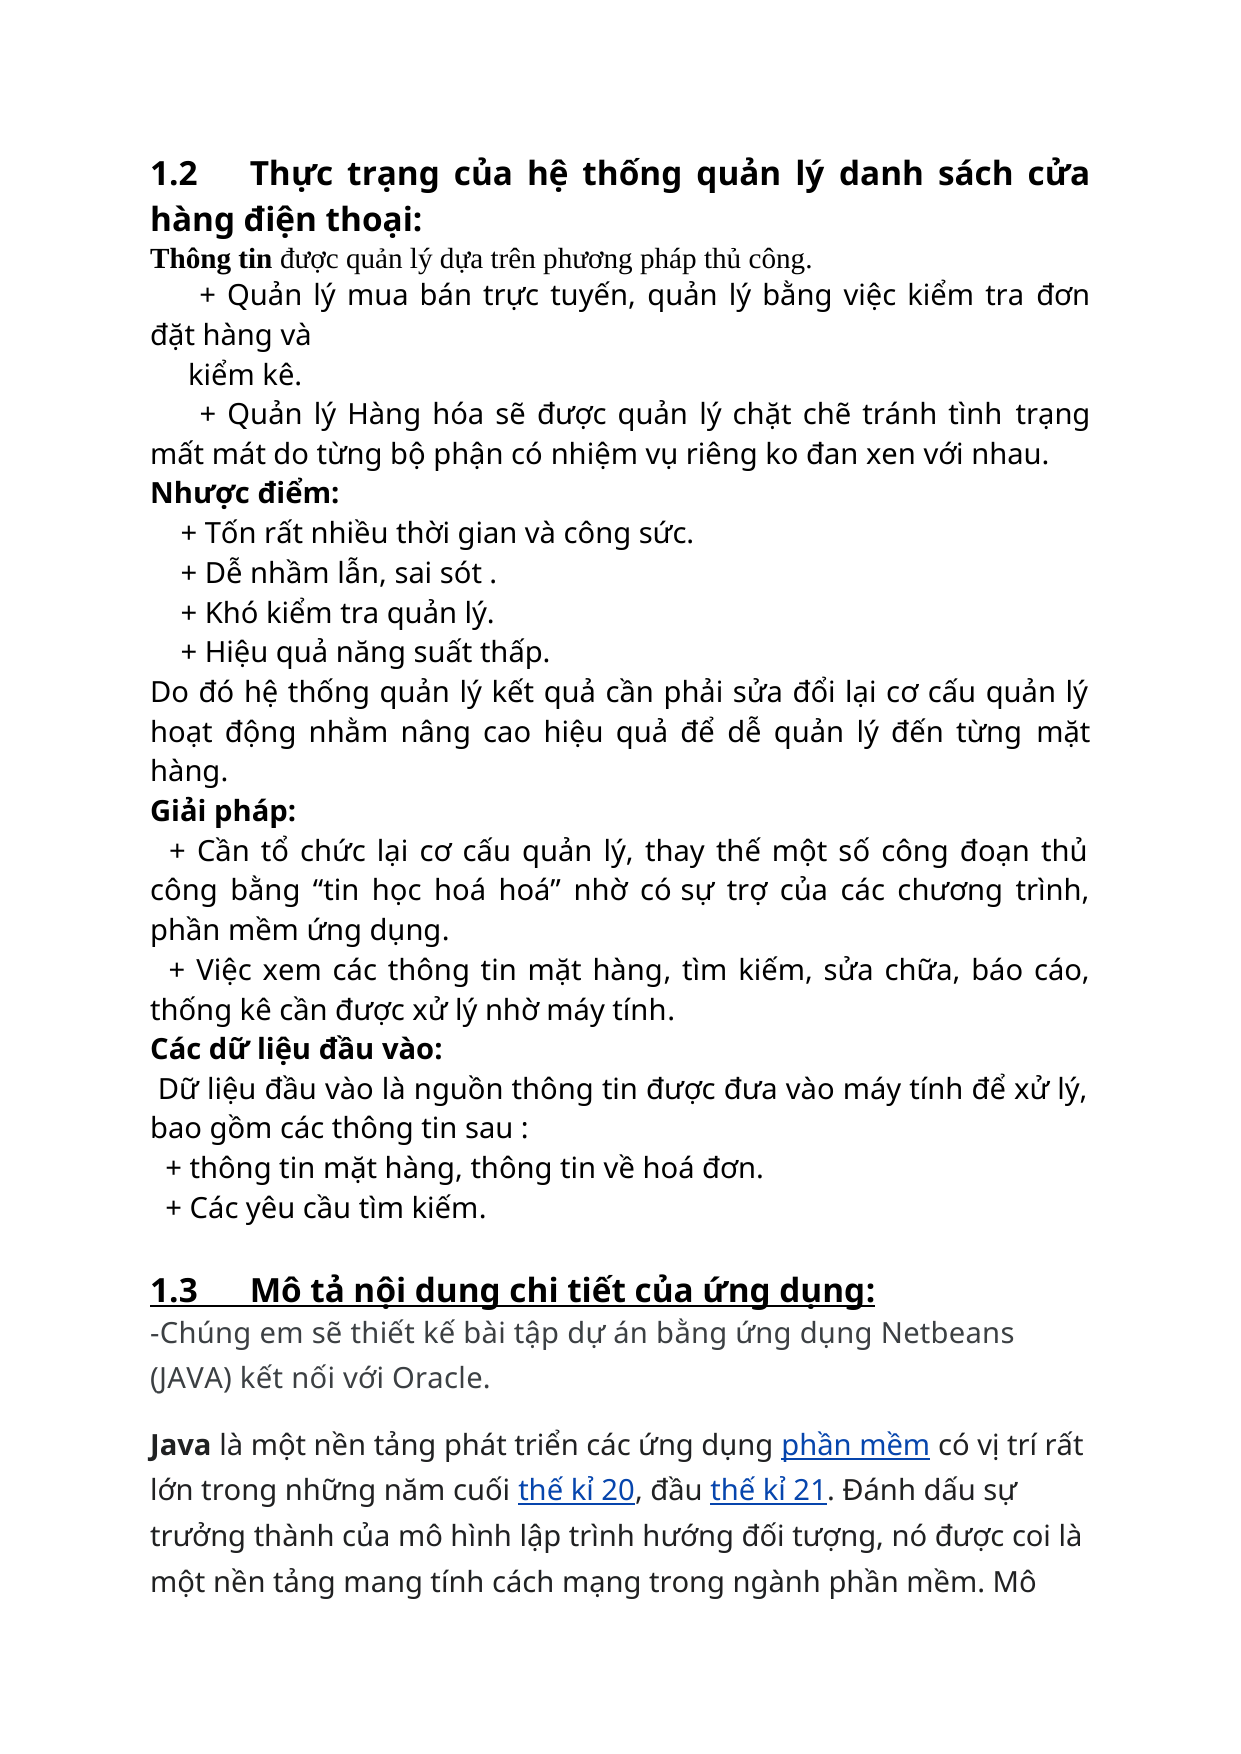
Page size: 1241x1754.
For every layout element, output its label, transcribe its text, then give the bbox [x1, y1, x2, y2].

text Do đó hệ thống quản lý kết quả cần phải sửa đổi lại cơ cấu quản lý hoạt động nhằm nâng cao hiệu quả để dễ quản lý đến từng mặt hàng. [150, 671, 1090, 790]
text + Quản lý mua bán trực tuyến, quản lý bằng việc kiểm tra đơn đặt hàng và [150, 274, 1090, 354]
text + thông tin mặt hàng, thông tin về hoá đơn. [150, 1147, 1090, 1187]
text Giải pháp: [150, 790, 1090, 830]
text + Việc xem các thông tin mặt hàng, tìm kiếm, sửa chữa, báo cáo, thống kê cần được xử lý nhờ máy tính. [150, 949, 1090, 1028]
text Nhược điểm: [150, 473, 1090, 512]
text 1.2 Thực trạng của hệ thống quản lý danh sách cửa hàng điện thoại: [150, 150, 1090, 241]
text + Dễ nhầm lẫn, sai sót . [150, 552, 1090, 592]
text + Các yêu cầu tìm kiếm. [150, 1187, 1090, 1227]
text Dữ liệu đầu vào là nguồn thông tin được đưa vào máy tính để xử lý, bao gồm các thông tin sau : [150, 1068, 1090, 1147]
text kiểm kê. [150, 354, 1090, 393]
text + Cần tổ chức lại cơ cấu quản lý, thay thế một số công đoạn thủ công bằng “tin học hoá hoá” nhờ có sự trợ của các chương trình, phần mềm ứng dụng. [150, 830, 1090, 949]
text -Chúng em sẽ thiết kế bài tập dự án bằng ứng dụng Netbeans (JAVA) kết nối với Oracle. [150, 1312, 1090, 1397]
text + Khó kiểm tra quản lý. [150, 592, 1090, 632]
text 1.3 Mô tả nội dung chi tiết của ứng dụng: [150, 1267, 1090, 1312]
text Thông tin được quản lý dựa trên phương pháp thủ công. [150, 241, 1090, 274]
text Các dữ liệu đầu vào: [150, 1028, 1090, 1068]
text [150, 1424, 1090, 1601]
text + Tốn rất nhiều thời gian và công sức. [150, 512, 1090, 552]
text + Hiệu quả năng suất thấp. [150, 632, 1090, 671]
text + Quản lý Hàng hóa sẽ được quản lý chặt chẽ tránh tình trạng mất mát do từng bộ phận có nhiệm vụ riêng ko đan xen với nhau. [150, 393, 1090, 473]
